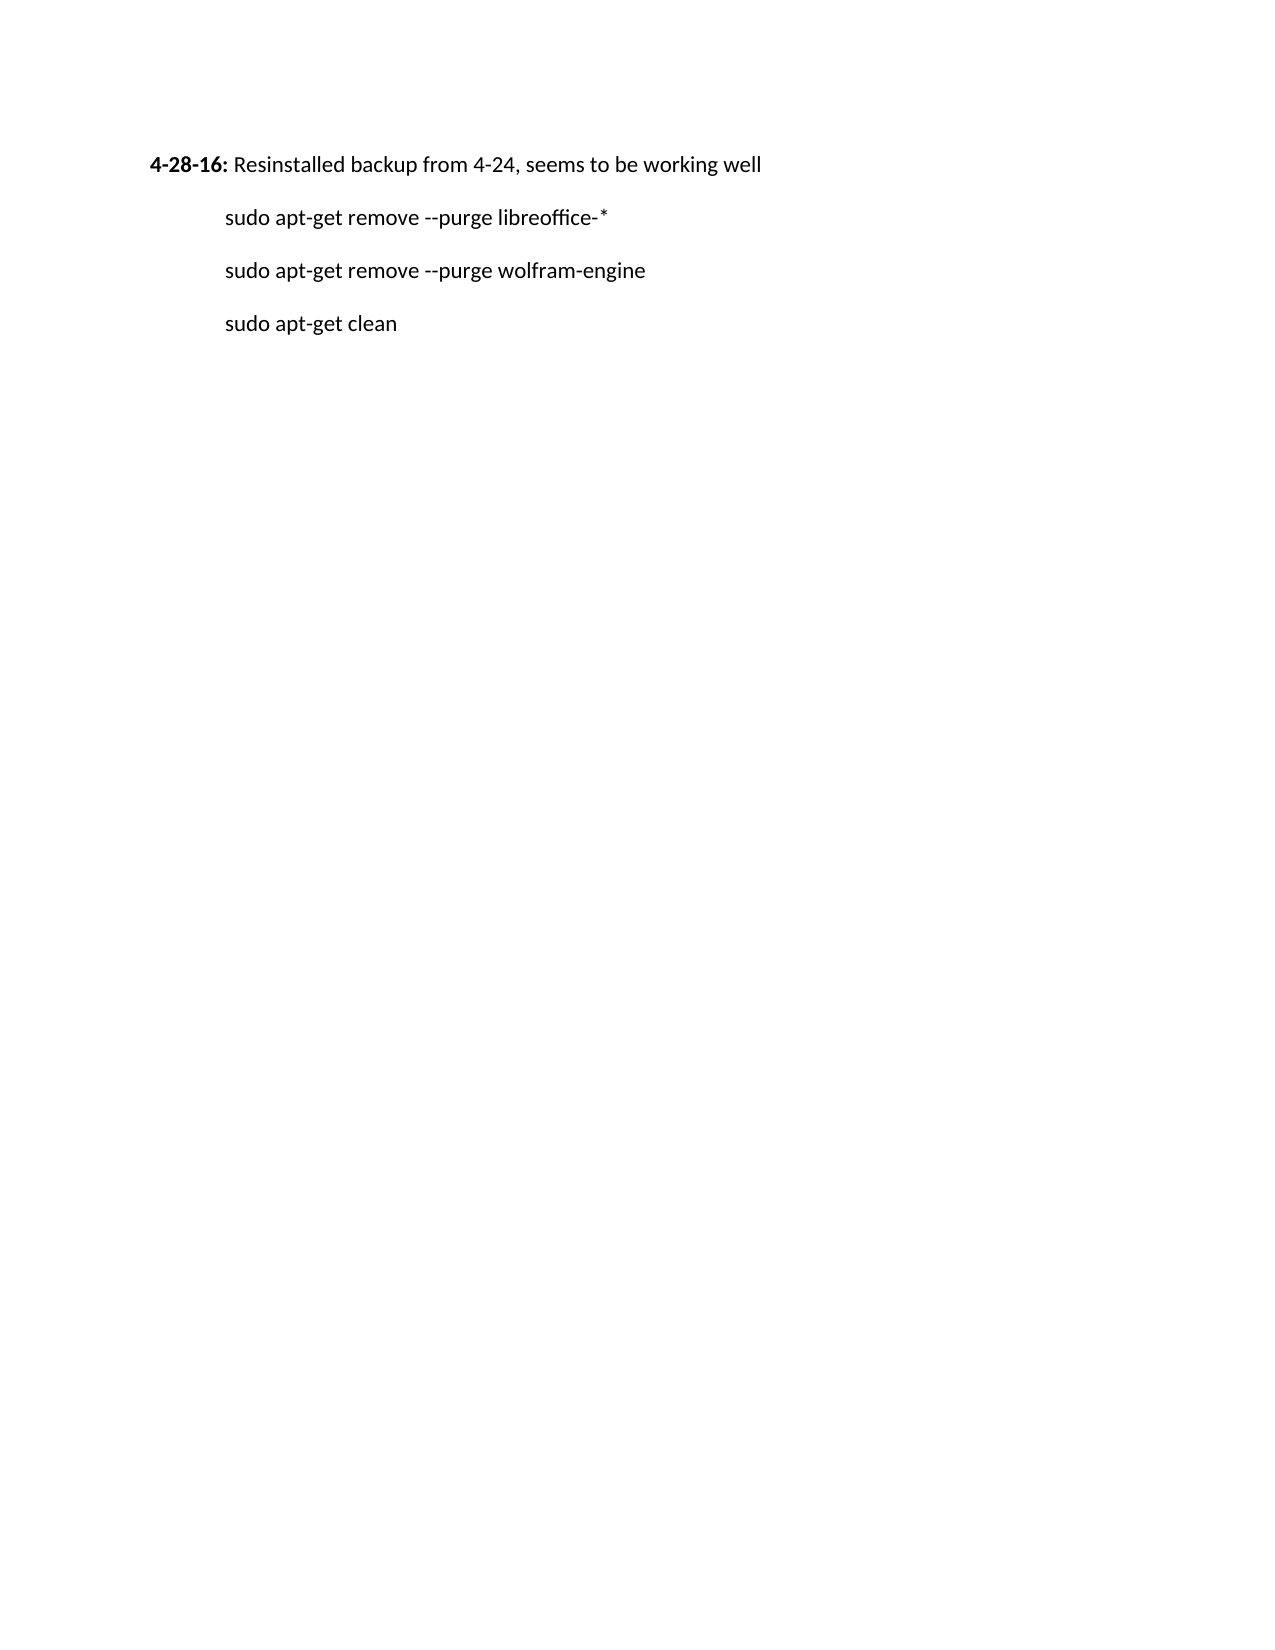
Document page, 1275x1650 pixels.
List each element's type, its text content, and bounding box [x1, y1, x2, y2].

text sudo apt-get remove --purge libreoffice-* [150, 203, 1125, 231]
text sudo apt-get clean [150, 309, 1125, 337]
text sudo apt-get remove --purge wolfram-engine [150, 256, 1125, 284]
text 4-28-16: Resinstalled backup from 4-24, seems to be working well [150, 150, 1125, 178]
